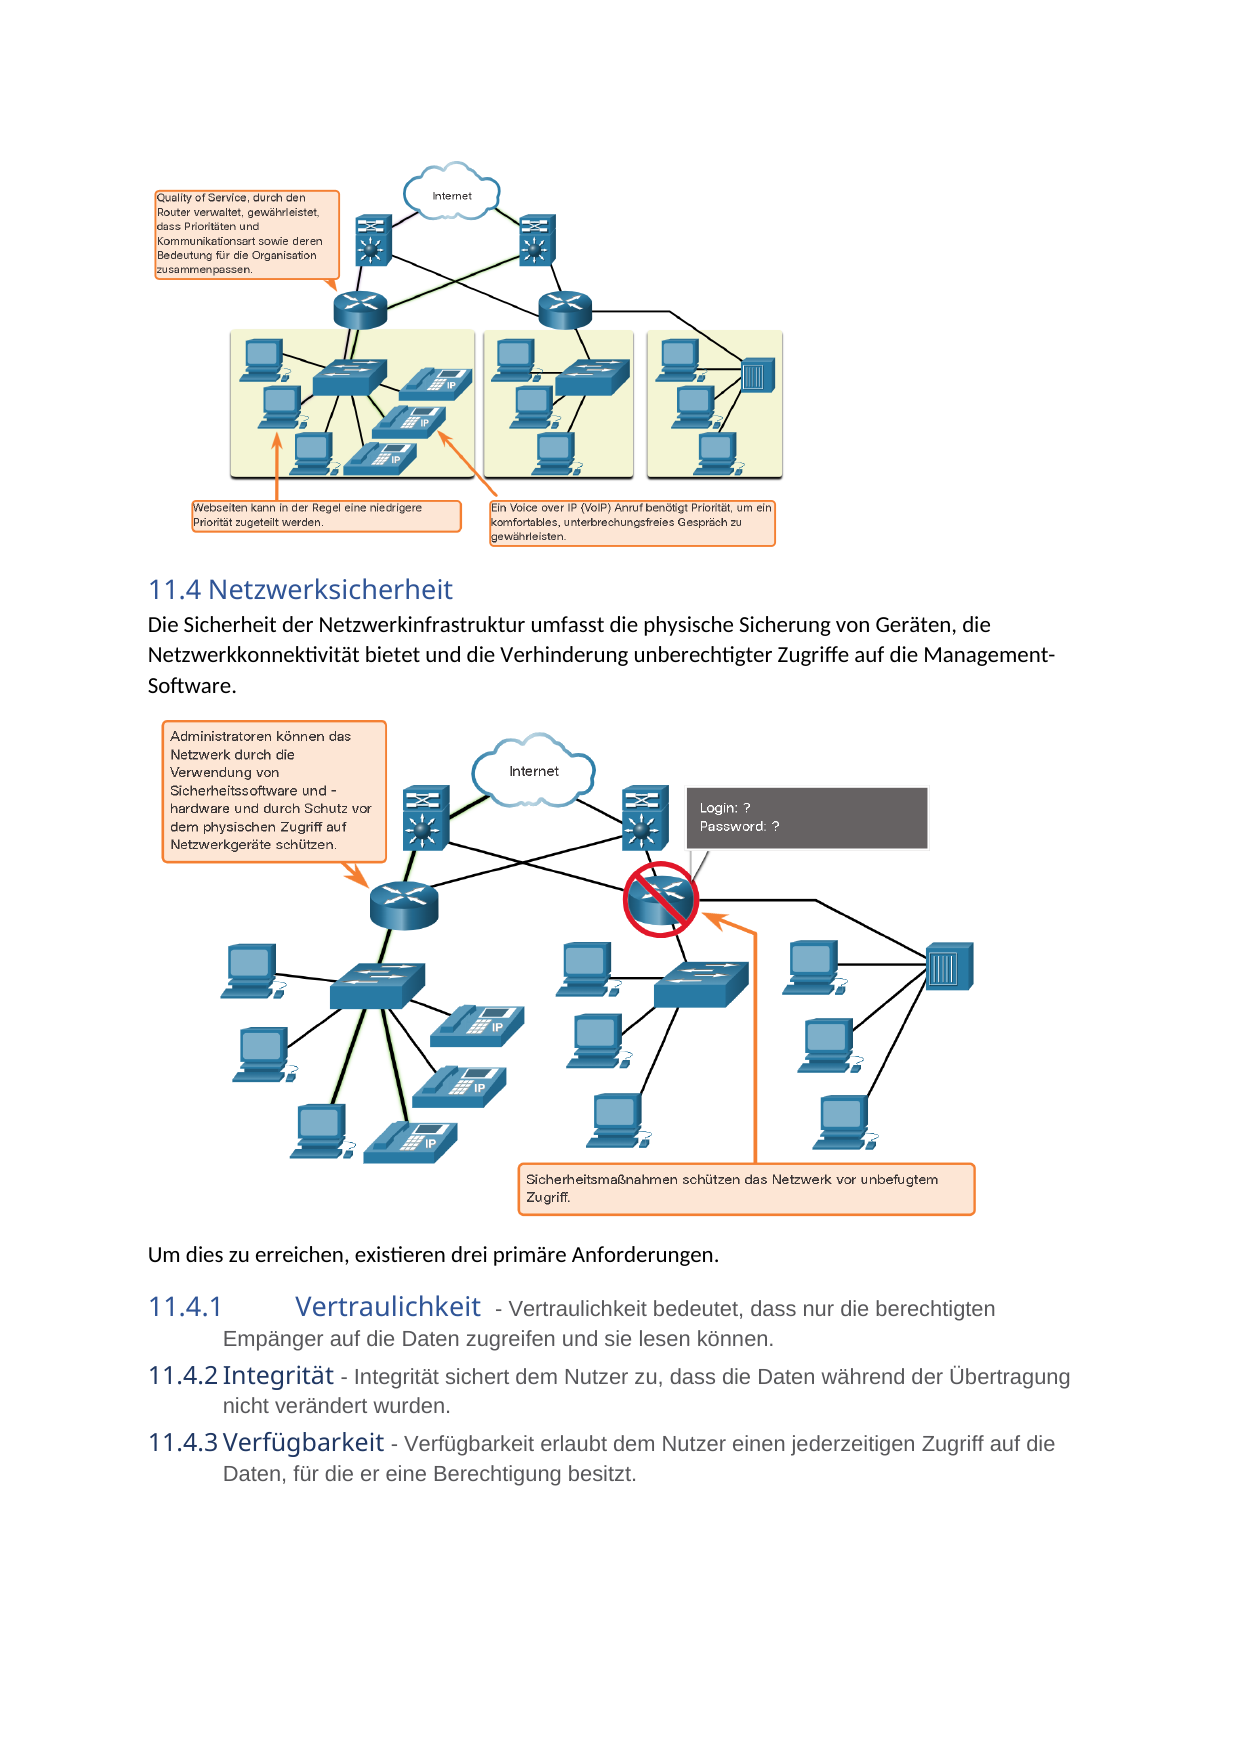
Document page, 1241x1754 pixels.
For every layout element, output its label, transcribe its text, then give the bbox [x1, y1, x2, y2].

picture [147, 147, 798, 552]
text Die Sicherheit der Netzwerkinfrastruktur umfasst die physische Sicherung von Geräten, die Netzwerkkonnektivität bietet und die Verhinderung unberechtigter Zugriffe auf die Management-Software. [148, 610, 1093, 699]
text Um dies zu erreichen, existieren drei primäre Anforderungen. [148, 1240, 1093, 1268]
subtitle Vertraulichkeit - Vertraulichkeit bedeutet, dass nur die berechtigten Empänger auf die Daten zugreifen und sie lesen können. [148, 1287, 1093, 1351]
subtitle Verfügbarkeit - Verfügbarkeit erlaubt dem Nutzer einen jederzeitigen Zugriff auf die Daten, für die er eine Berechtigung besitzt. [148, 1425, 1093, 1486]
picture [147, 717, 1004, 1222]
subtitle Integrität - Integrität sichert dem Nutzer zu, dass die Daten während der Übertragung nicht verändert wurden. [148, 1357, 1093, 1418]
subtitle Netzwerksicherheit [148, 571, 1093, 607]
